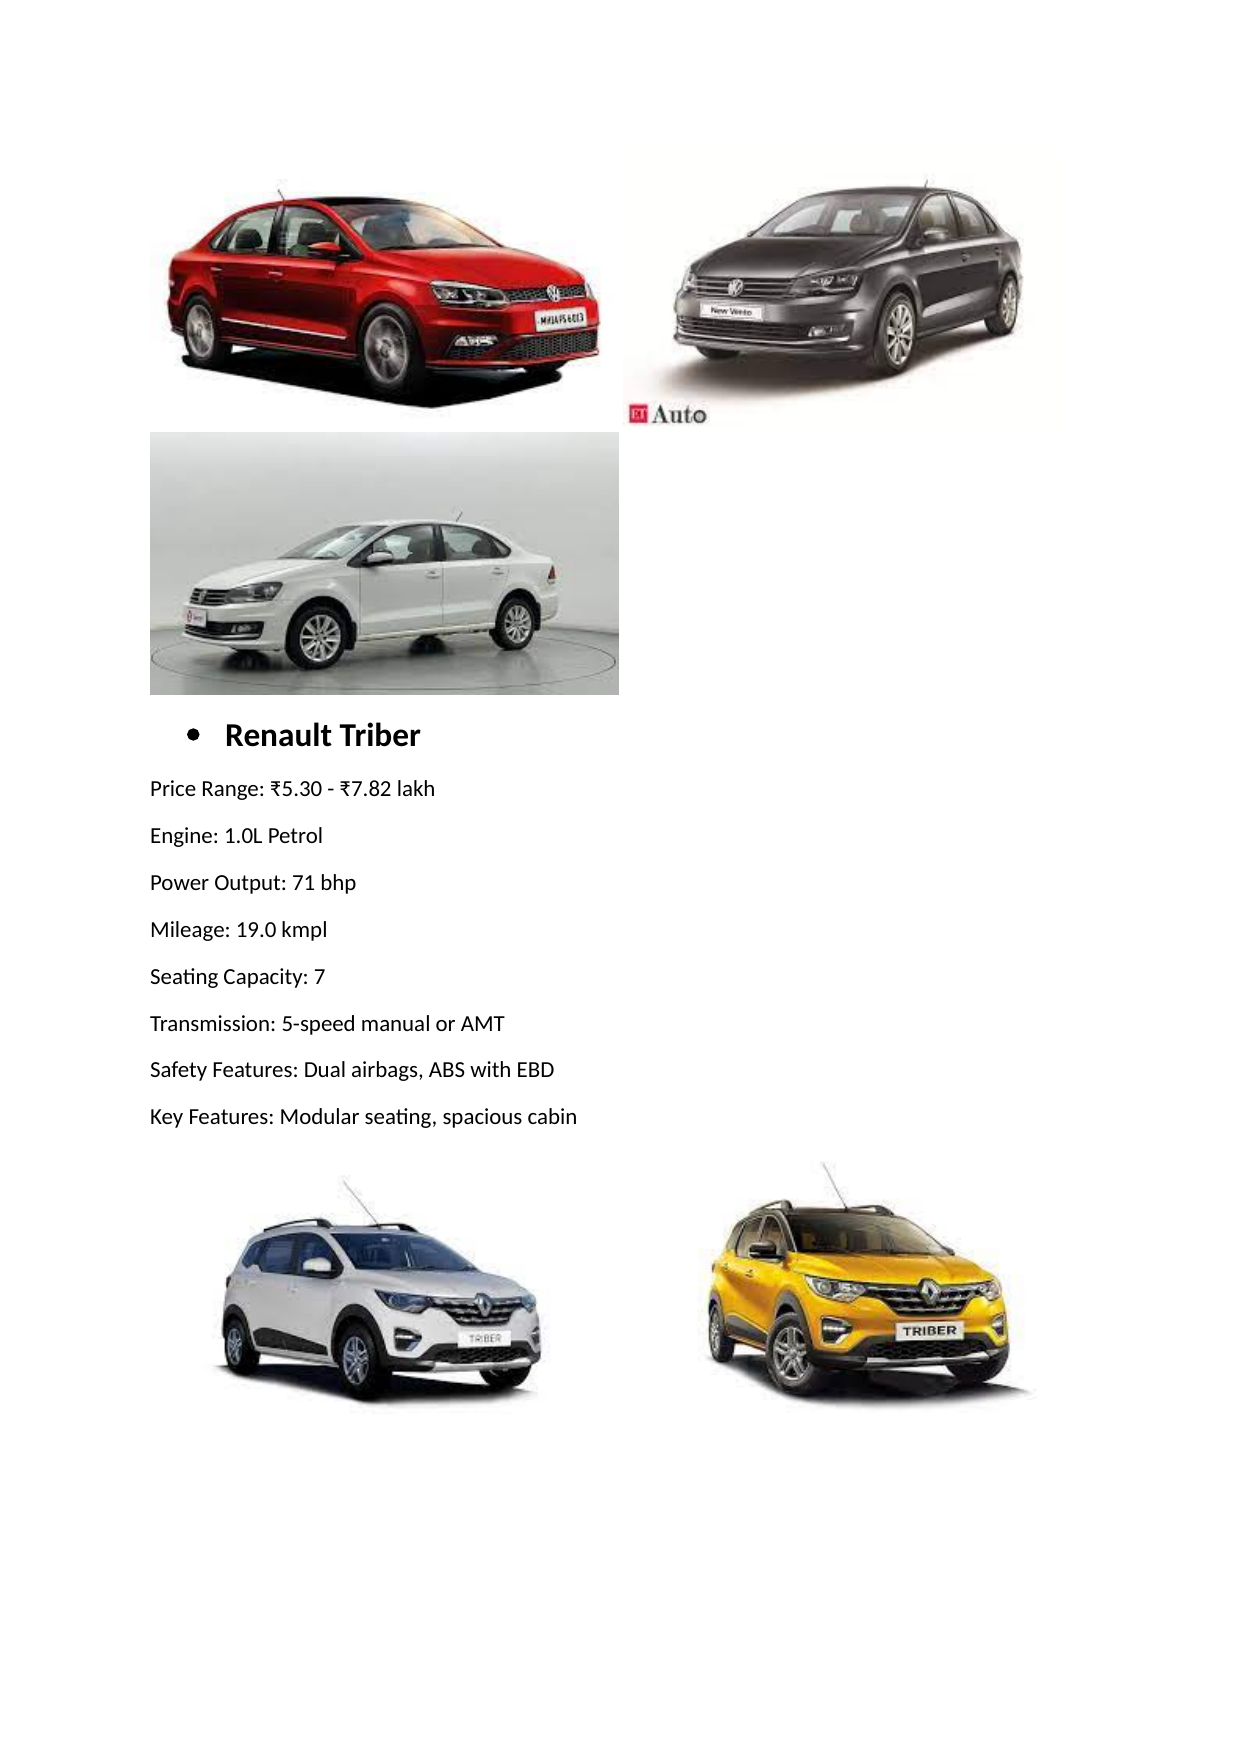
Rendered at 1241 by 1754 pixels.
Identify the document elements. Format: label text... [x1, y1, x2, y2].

picture [623, 1149, 1068, 1427]
picture [622, 150, 1063, 431]
picture [150, 167, 618, 431]
text Power Output: 71 bhp [150, 868, 1090, 896]
picture [150, 432, 619, 695]
text Transmission: 5-speed manual or AMT [150, 1009, 1090, 1037]
text Safety Features: Dual airbags, ABS with EBD [150, 1056, 1090, 1084]
text Key Features: Modular seating, spacious cabin [150, 1102, 1090, 1131]
text Price Range: ₹5.30 - ₹7.82 lakh [150, 774, 1090, 802]
text Engine: 1.0L Petrol [150, 821, 1090, 849]
picture [150, 1163, 619, 1427]
text Mileage: 19.0 kmpl [150, 915, 1090, 943]
text Seating Capacity: 7 [150, 962, 1090, 990]
list Renault Triber [187, 714, 1090, 754]
